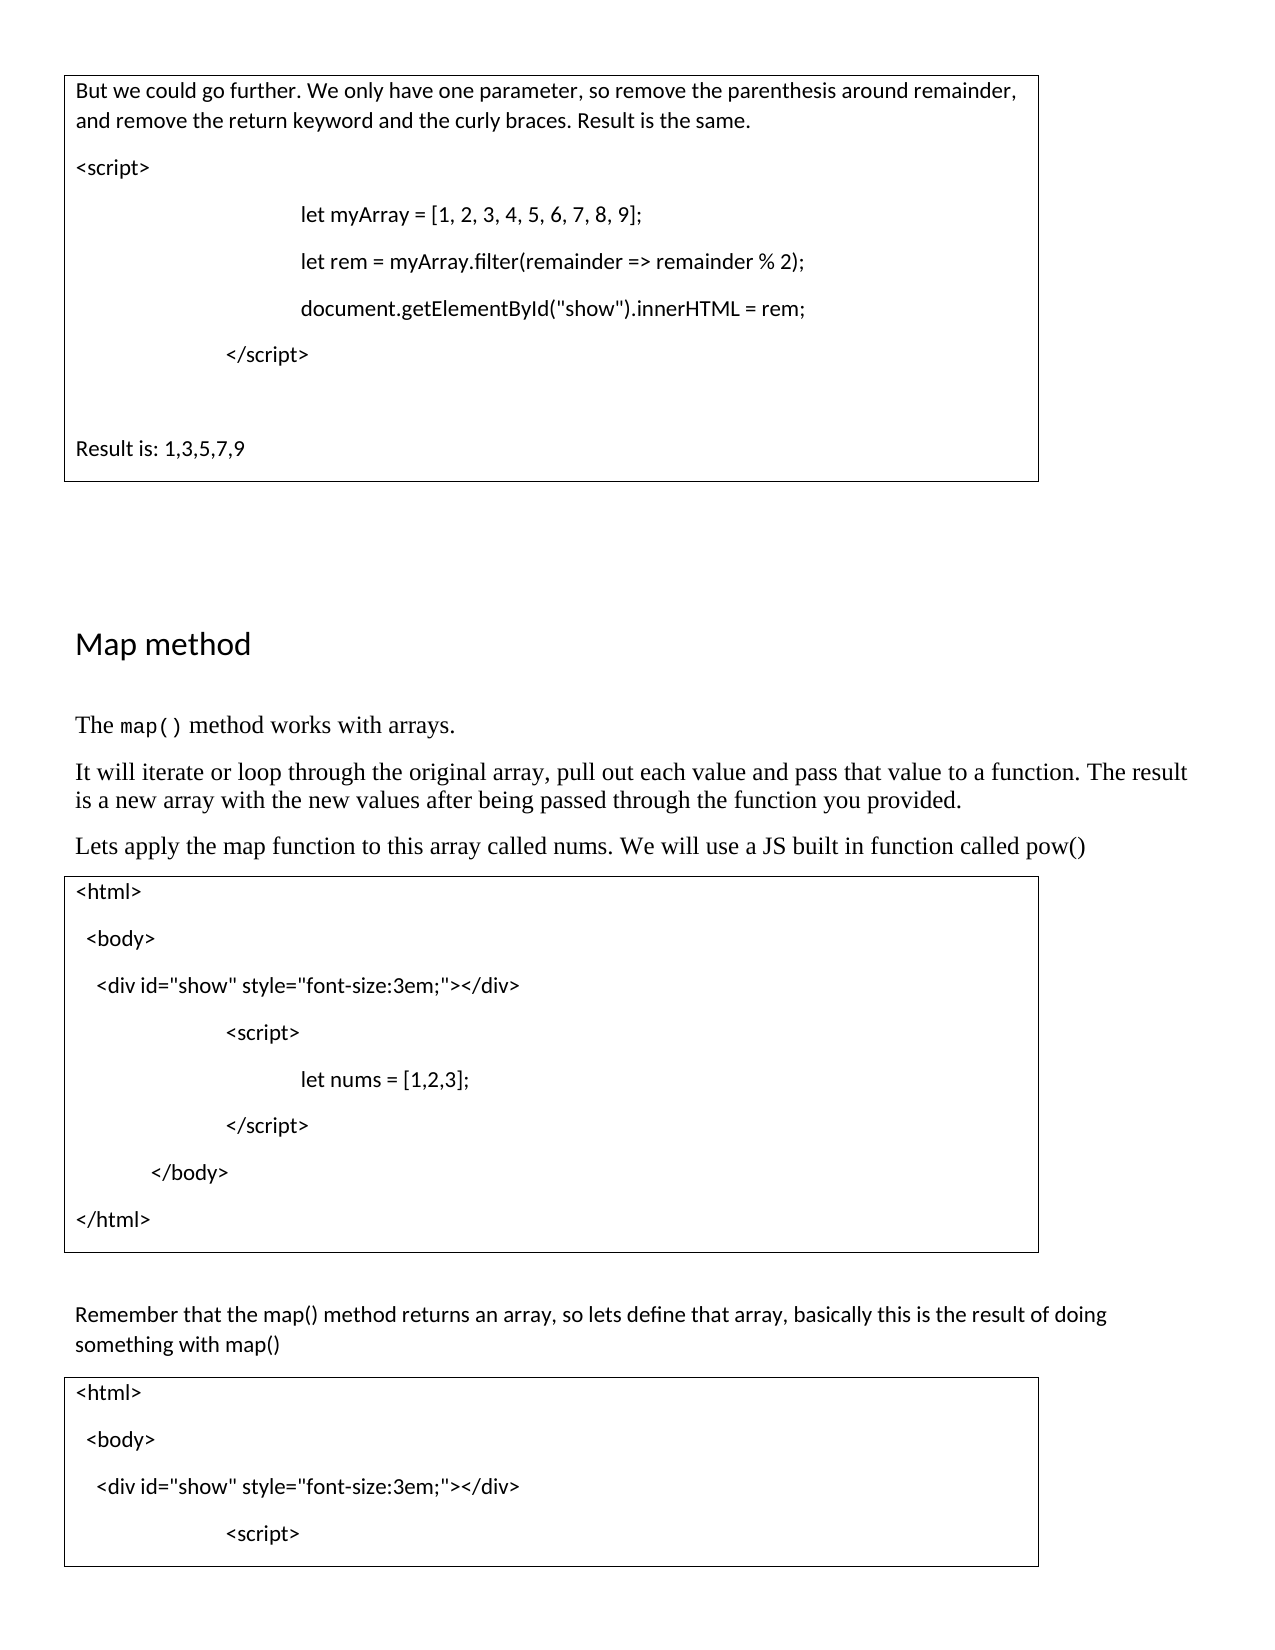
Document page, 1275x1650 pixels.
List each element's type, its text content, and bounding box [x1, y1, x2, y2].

table_header <html> <body> <div id="show" style="font-size:3em;"></div> <script> let nums = [1,2,3]; </script> </body> </html> [65, 877, 1038, 1252]
text Lets apply the map function to this array called nums. We will use a JS built in function called pow() [75, 831, 1200, 859]
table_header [65, 1378, 1038, 1566]
text Remember that the map() method returns an array, so lets define that array, basically this is the result of doing something with map() [75, 1300, 1200, 1358]
table_header But we could go further. We only have one parameter, so remove the parenthesis around remainder, and remove the return keyword and the curly braces. Result is the same. <script> let myArray = [1, 2, 3, 4, 5, 6, 7, 8, 9]; let rem = myArray.filter(remainder => remainder % 2); document.getElementById("show").innerHTML = rem; </script> Result is: 1,3,5,7,9 [65, 76, 1038, 481]
text Map method [75, 623, 1200, 663]
text It will iterate or loop through the original array, pull out each value and pass that value to a function. The result is a new array with the new values after being passed through the function you provided. [75, 757, 1200, 814]
text The map() method works with arrays. [75, 710, 1200, 740]
